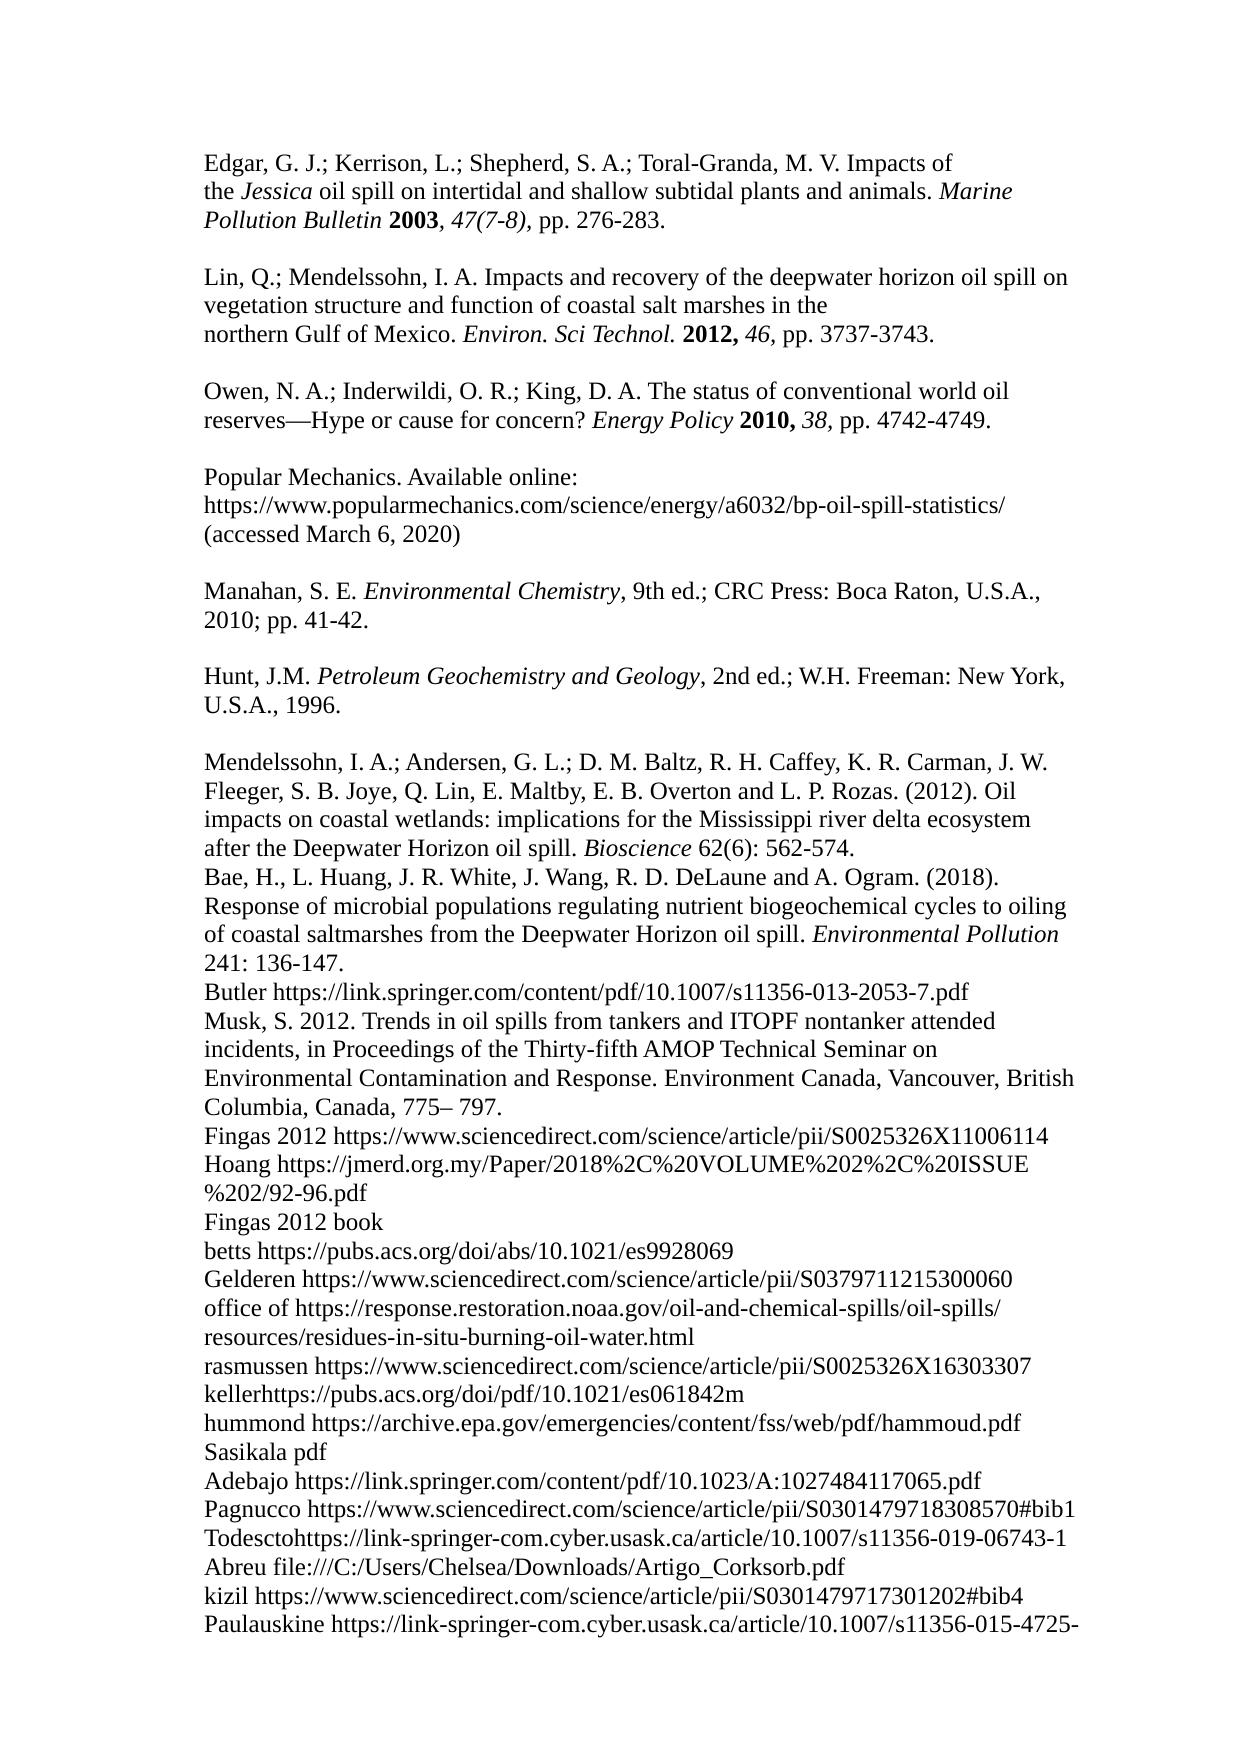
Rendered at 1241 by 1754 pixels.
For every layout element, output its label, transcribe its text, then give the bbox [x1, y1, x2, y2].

text Fingas 2012 book [204, 1240, 1081, 1269]
text office of https://response.restoration.noaa.gov/oil-and-chemical-spills/oil-spills/resources/residues-in-situ-burning-oil-water.html [204, 1326, 1081, 1384]
text Owen, N. A.; Inderwildi, O. R.; King, D. A. The status of conventional world oil reserves—Hype or cause for concern? Energy Policy 2010, 38, pp. 4742-4749. [204, 406, 1081, 464]
text Pagnucco https://www.sciencedirect.com/science/article/pii/S0301479718308570#bib1 [204, 1528, 1081, 1556]
text Manahan, S. E. Environmental Chemistry, 9th ed.; CRC Press: Boca Raton, U.S.A., 2010; pp. 41-42. [204, 608, 1081, 665]
text Musk, S. 2012. Trends in oil spills from tankers and ITOPF nontanker attended incidents, in Proceedings of the Thirty-fifth AMOP Technical Seminar on Environmental Contamination and Response. Environment Canada, Vancouver, British Columbia, Canada, 775– 797. [204, 1039, 1081, 1154]
text Fingas 2012 https://www.sciencedirect.com/science/article/pii/S0025326X11006114 [204, 1154, 1081, 1183]
text Butler https://link.springer.com/content/pdf/10.1007/s11356-013-2053-7.pdf [204, 1010, 1081, 1039]
text Popular Mechanics. Available online: https://www.popularmechanics.com/science/energy/a6032/bp-oil-spill-statistics/ (accessed March 6, 2020) [204, 493, 1081, 579]
text Hoang https://jmerd.org.my/Paper/2018%2C%20VOLUME%202%2C%20ISSUE%202/92-96.pdf [204, 1183, 1081, 1240]
text hummond https://archive.epa.gov/emergencies/content/fss/web/pdf/hammoud.pdf [204, 1441, 1081, 1470]
text Sasikala pdf [204, 1470, 1081, 1499]
text Hunt, J.M. Petroleum Geochemistry and Geology, 2nd ed.; W.H. Freeman: New York, U.S.A., 1996. [204, 694, 1081, 751]
text Edgar, G. J.; Kerrison, L.; Shepherd, S. A.; Toral-Granda, M. V. Impacts of the Jessica oil spill on intertidal and shallow subtidal plants and animals. Marine Pollution Bulletin 2003, 47(7-8), pp. 276-283. [204, 176, 1081, 263]
text Mendelssohn, I. A.; Andersen, G. L.; D. M. Baltz, R. H. Caffey, K. R. Carman, J. W. Fleeger, S. B. Joye, Q. Lin, E. Maltby, E. B. Overton and L. P. Rozas. (2012). Oil impacts on coastal wetlands: implications for the Mississippi river delta ecosystem after the Deepwater Horizon oil spill. Bioscience 62(6): 562-574. [204, 780, 1081, 895]
text Adebajo https://link.springer.com/content/pdf/10.1023/A:1027484117065.pdf [204, 1499, 1081, 1528]
text Todesctohttps://link-springer-com.cyber.usask.ca/article/10.1007/s11356-019-06743-1 [204, 1556, 1081, 1585]
text Lin, Q.; Mendelssohn, I. A. Impacts and recovery of the deepwater horizon oil spill on vegetation structure and function of coastal salt marshes in the northern Gulf of Mexico. Environ. Sci Technol. 2012, 46, pp. 3737-3743. [204, 291, 1081, 378]
text kellerhttps://pubs.acs.org/doi/pdf/10.1021/es061842m [204, 1413, 1081, 1441]
text betts https://pubs.acs.org/doi/abs/10.1021/es9928069 [204, 1269, 1081, 1298]
text Abreu file:///C:/Users/Chelsea/Downloads/Artigo_Corksorb.pdf [204, 1585, 1081, 1614]
text rasmussen https://www.sciencedirect.com/science/article/pii/S0025326X16303307 [204, 1384, 1081, 1413]
text Bae, H., L. Huang, J. R. White, J. Wang, R. D. DeLaune and A. Ogram. (2018). Response of microbial populations regulating nutrient biogeochemical cycles to oiling of coastal saltmarshes from the Deepwater Horizon oil spill. Environmental Pollution 241: 136-147. [204, 895, 1081, 1010]
text Gelderen https://www.sciencedirect.com/science/article/pii/S0379711215300060 [204, 1298, 1081, 1326]
